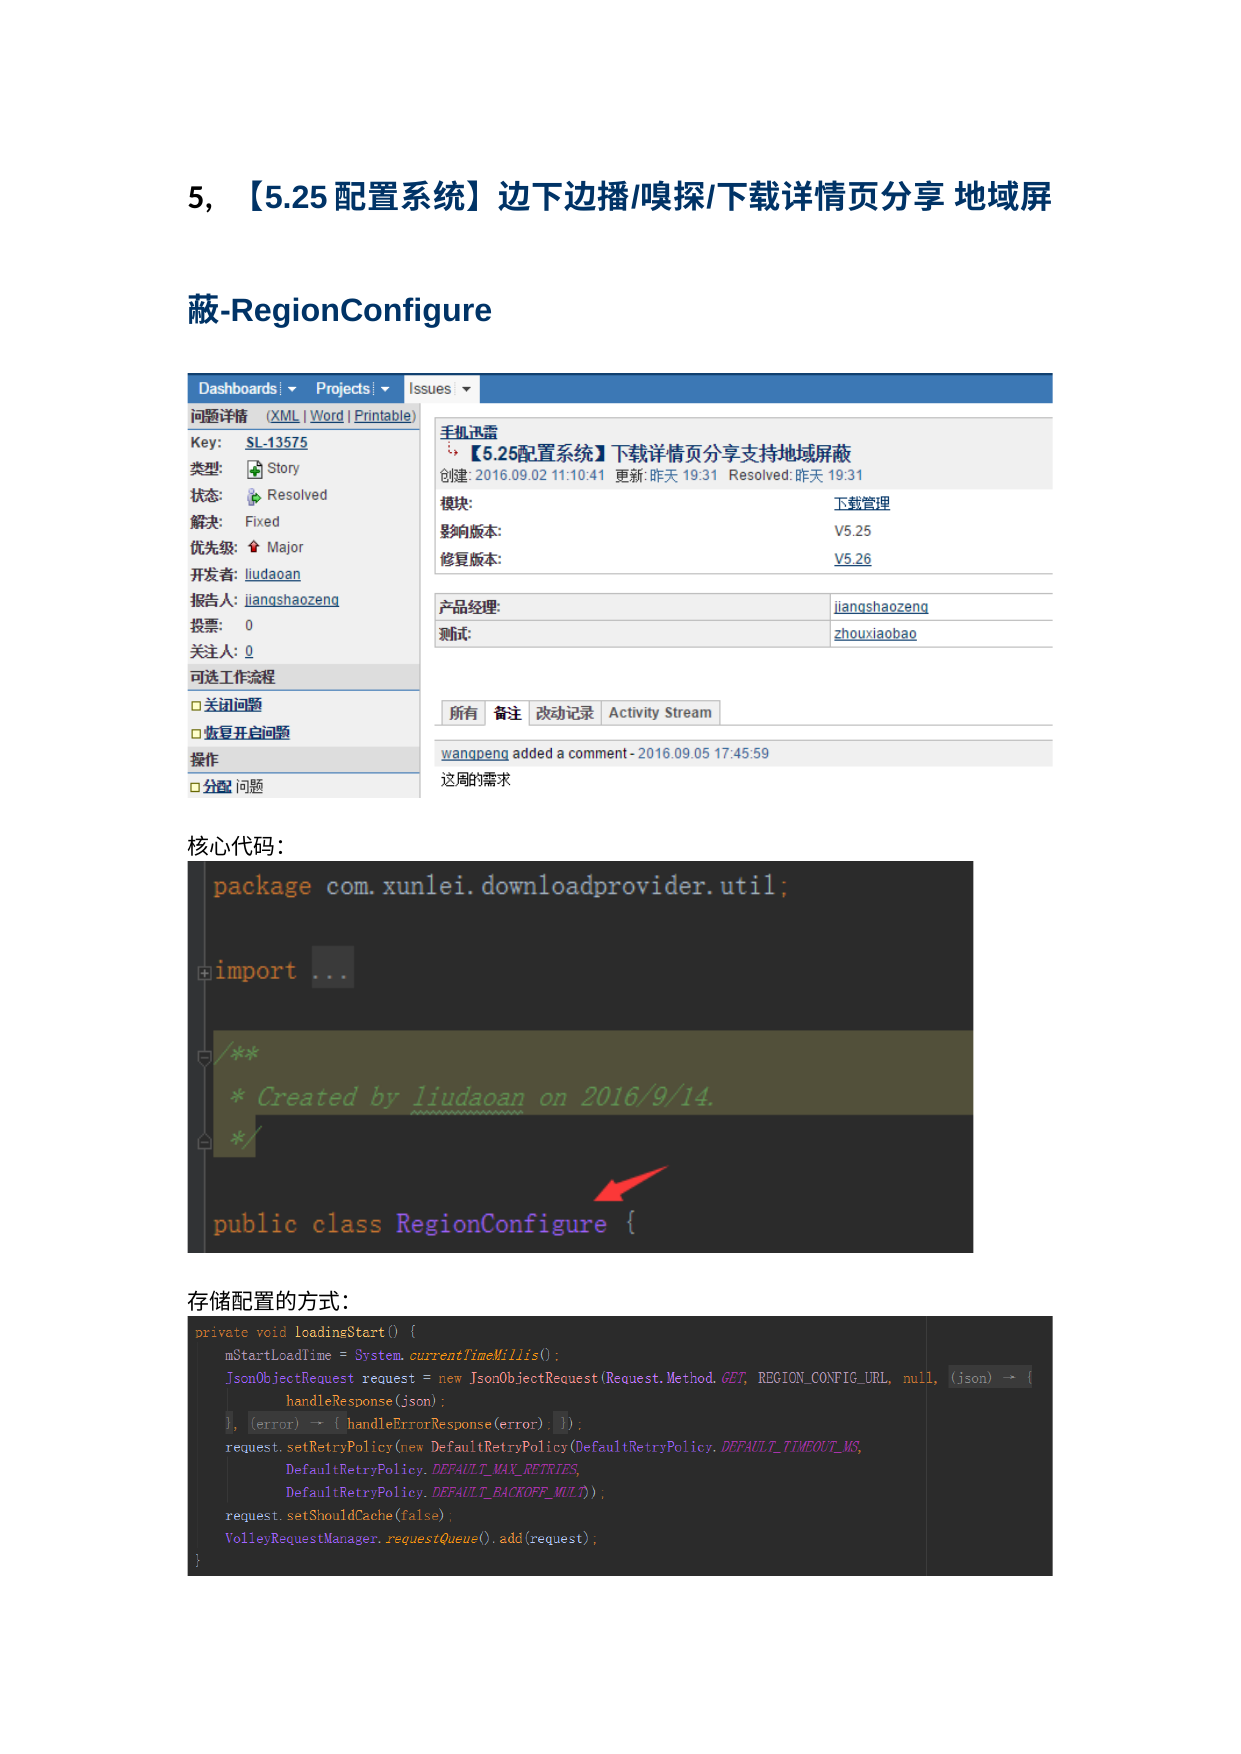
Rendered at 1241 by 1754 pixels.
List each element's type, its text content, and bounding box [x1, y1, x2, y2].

picture [187, 373, 1053, 798]
picture [187, 861, 974, 1253]
text 核心代码： [187, 828, 1053, 861]
subtitle 5, 【5.25配置系统】边下边播/嗅探/下载详情页分享 地域屏蔽-RegionConfigure [187, 162, 1053, 339]
picture [187, 1316, 1053, 1576]
text 存储配置的方式： [187, 1283, 1053, 1316]
